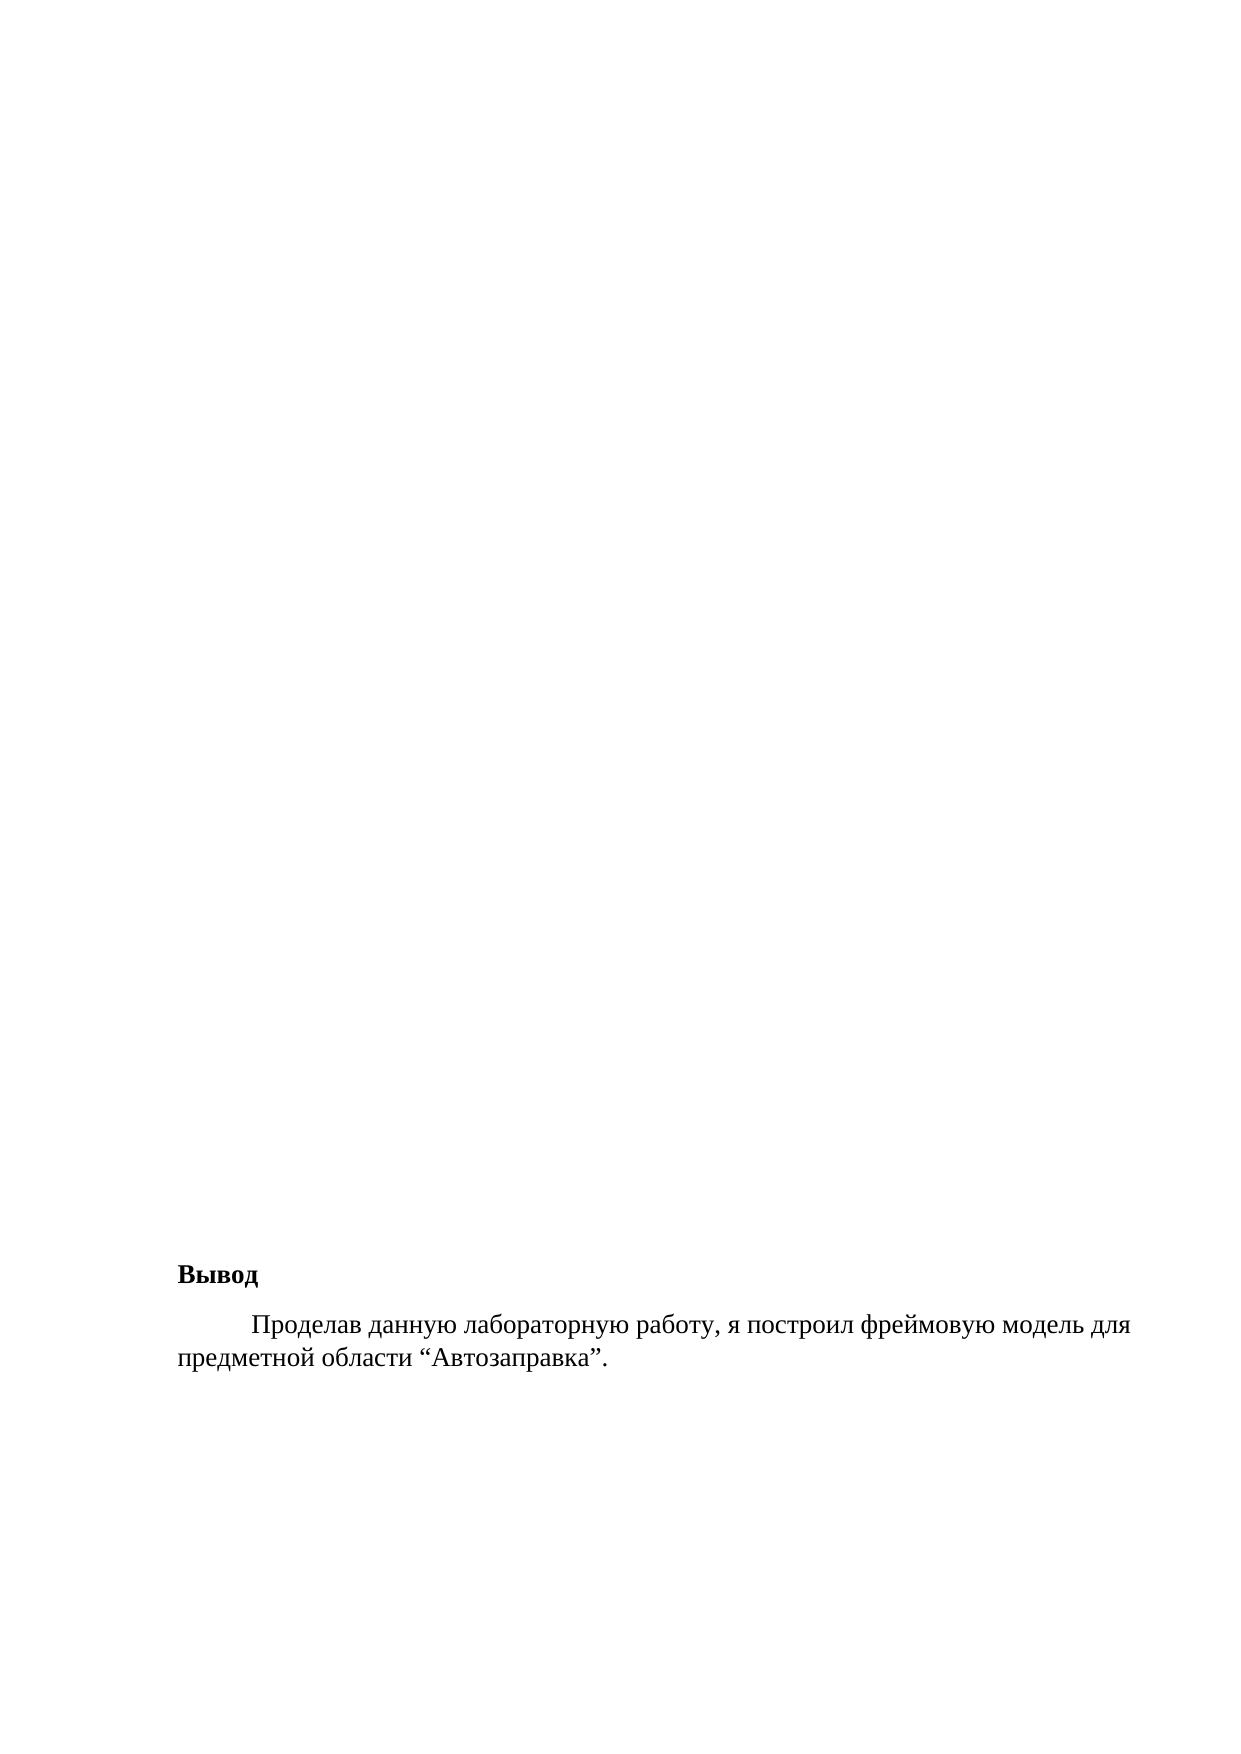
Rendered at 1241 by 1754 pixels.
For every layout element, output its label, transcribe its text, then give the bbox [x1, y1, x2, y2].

text Проделав данную лабораторную работу, я построил фреймовую модель для предметной области “Автозаправка”. [177, 1308, 1152, 1372]
text Вывод [177, 1258, 1152, 1290]
